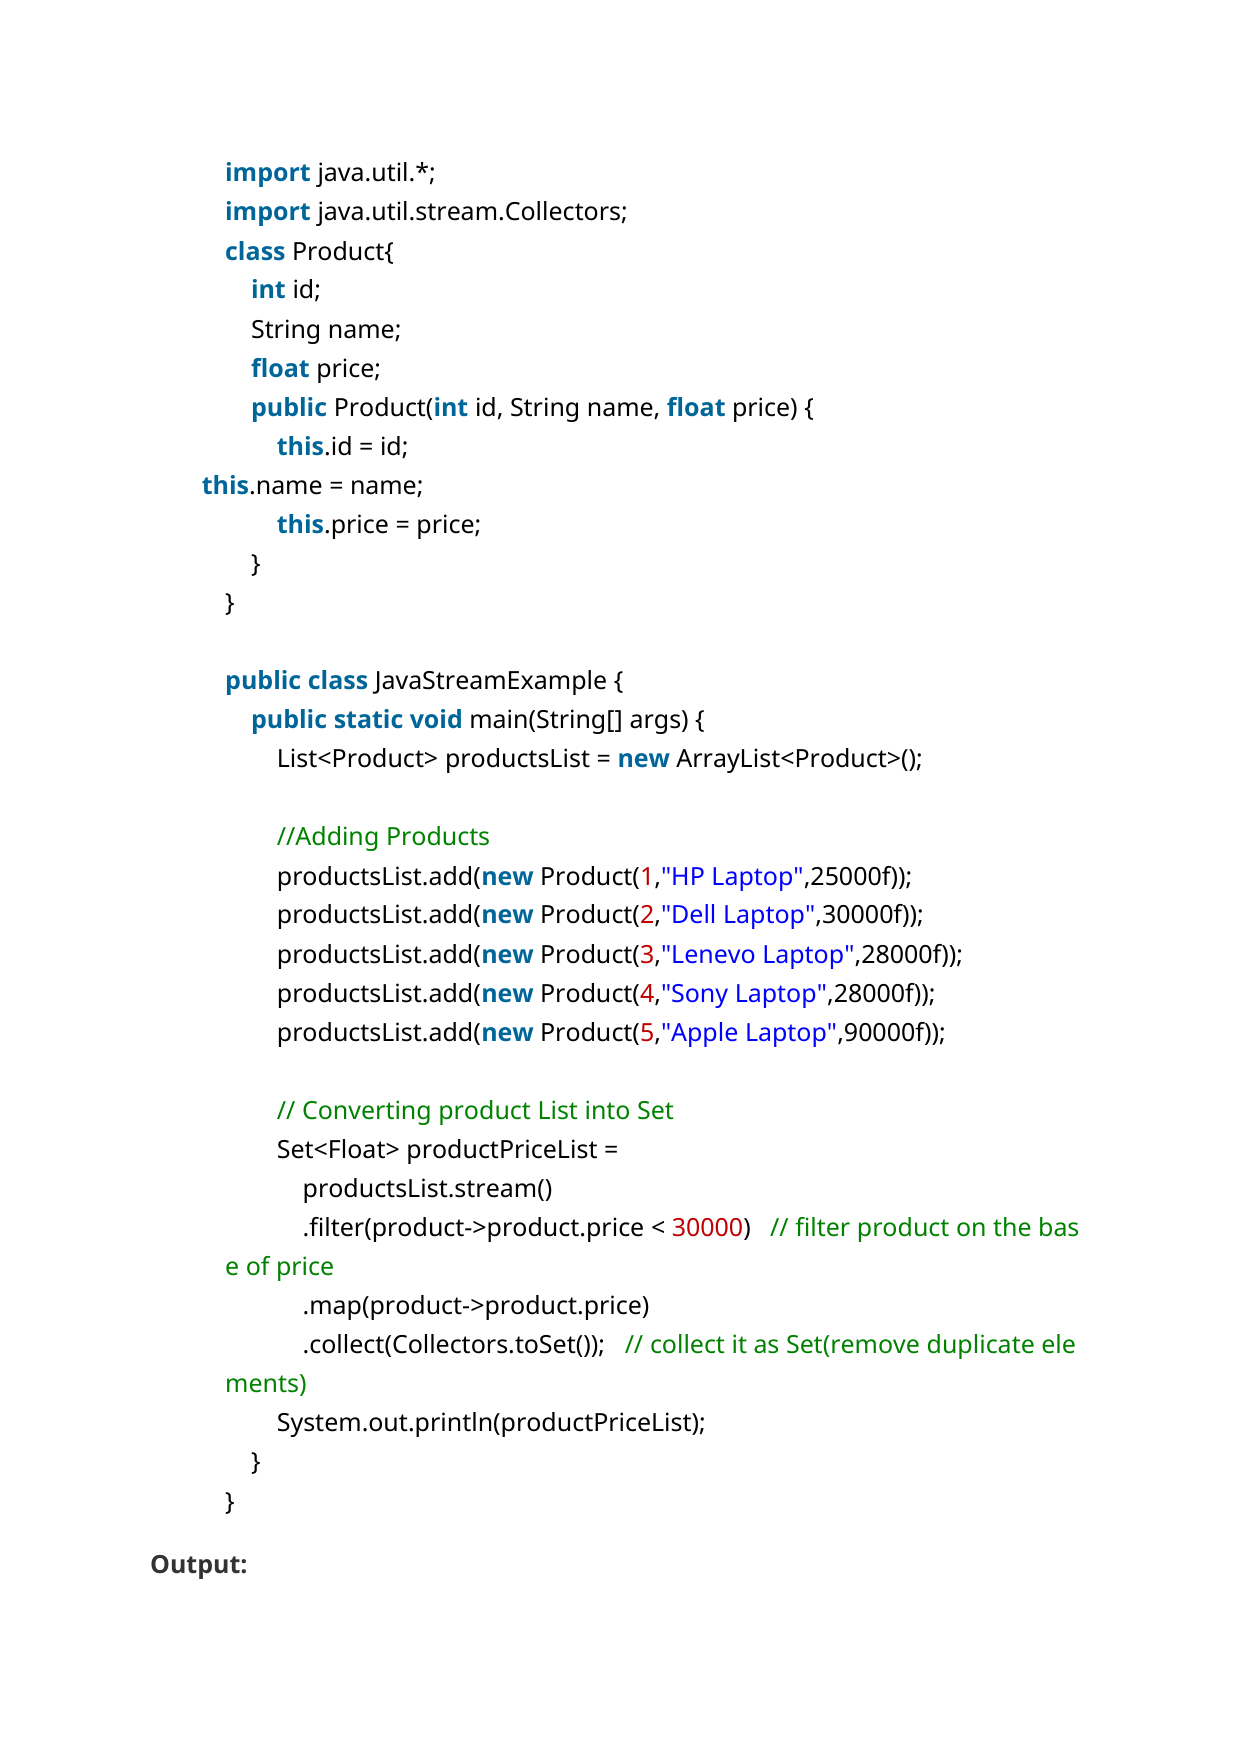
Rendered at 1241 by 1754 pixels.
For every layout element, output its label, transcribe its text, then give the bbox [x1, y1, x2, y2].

text productsList.add(new Product(5,"Apple Laptop",90000f)); [225, 1009, 1090, 1048]
text public class JavaStreamExample { [225, 658, 1090, 697]
text List<Product> productsList = new ArrayList<Product>(); [225, 736, 1090, 775]
text this.price = price; [225, 502, 1090, 541]
text this.id = id; [225, 423, 1090, 462]
text int id; [225, 267, 1090, 306]
text // Converting product List into Set [225, 1087, 1090, 1127]
text //Adding Products [225, 814, 1090, 853]
text .filter(product->product.price < 30000) // filter product on the base of price [225, 1205, 1090, 1283]
text Set<Float> productPriceList = [225, 1127, 1090, 1166]
text .map(product->product.price) [225, 1283, 1090, 1322]
text productsList.add(new Product(3,"Lenevo Laptop",28000f)); [225, 931, 1090, 970]
text public static void main(String[] args) { [225, 697, 1090, 736]
text } [225, 580, 1090, 619]
text this.name = name; [150, 462, 1090, 502]
text productsList.stream() [225, 1166, 1090, 1205]
text System.out.println(productPriceList); [225, 1400, 1090, 1439]
text import java.util.*; [225, 150, 1090, 189]
text Output: [150, 1546, 1090, 1580]
text } [225, 541, 1090, 580]
text class Product{ [225, 228, 1090, 267]
text float price; [225, 345, 1090, 384]
text } [225, 1439, 1090, 1478]
text String name; [225, 306, 1090, 345]
text productsList.add(new Product(2,"Dell Laptop",30000f)); [225, 892, 1090, 931]
text } [225, 1478, 1090, 1517]
text productsList.add(new Product(4,"Sony Laptop",28000f)); [225, 970, 1090, 1009]
text import java.util.stream.Collectors; [225, 189, 1090, 228]
text productsList.add(new Product(1,"HP Laptop",25000f)); [225, 853, 1090, 892]
text .collect(Collectors.toSet()); // collect it as Set(remove duplicate elements) [225, 1322, 1090, 1400]
text public Product(int id, String name, float price) { [225, 384, 1090, 423]
